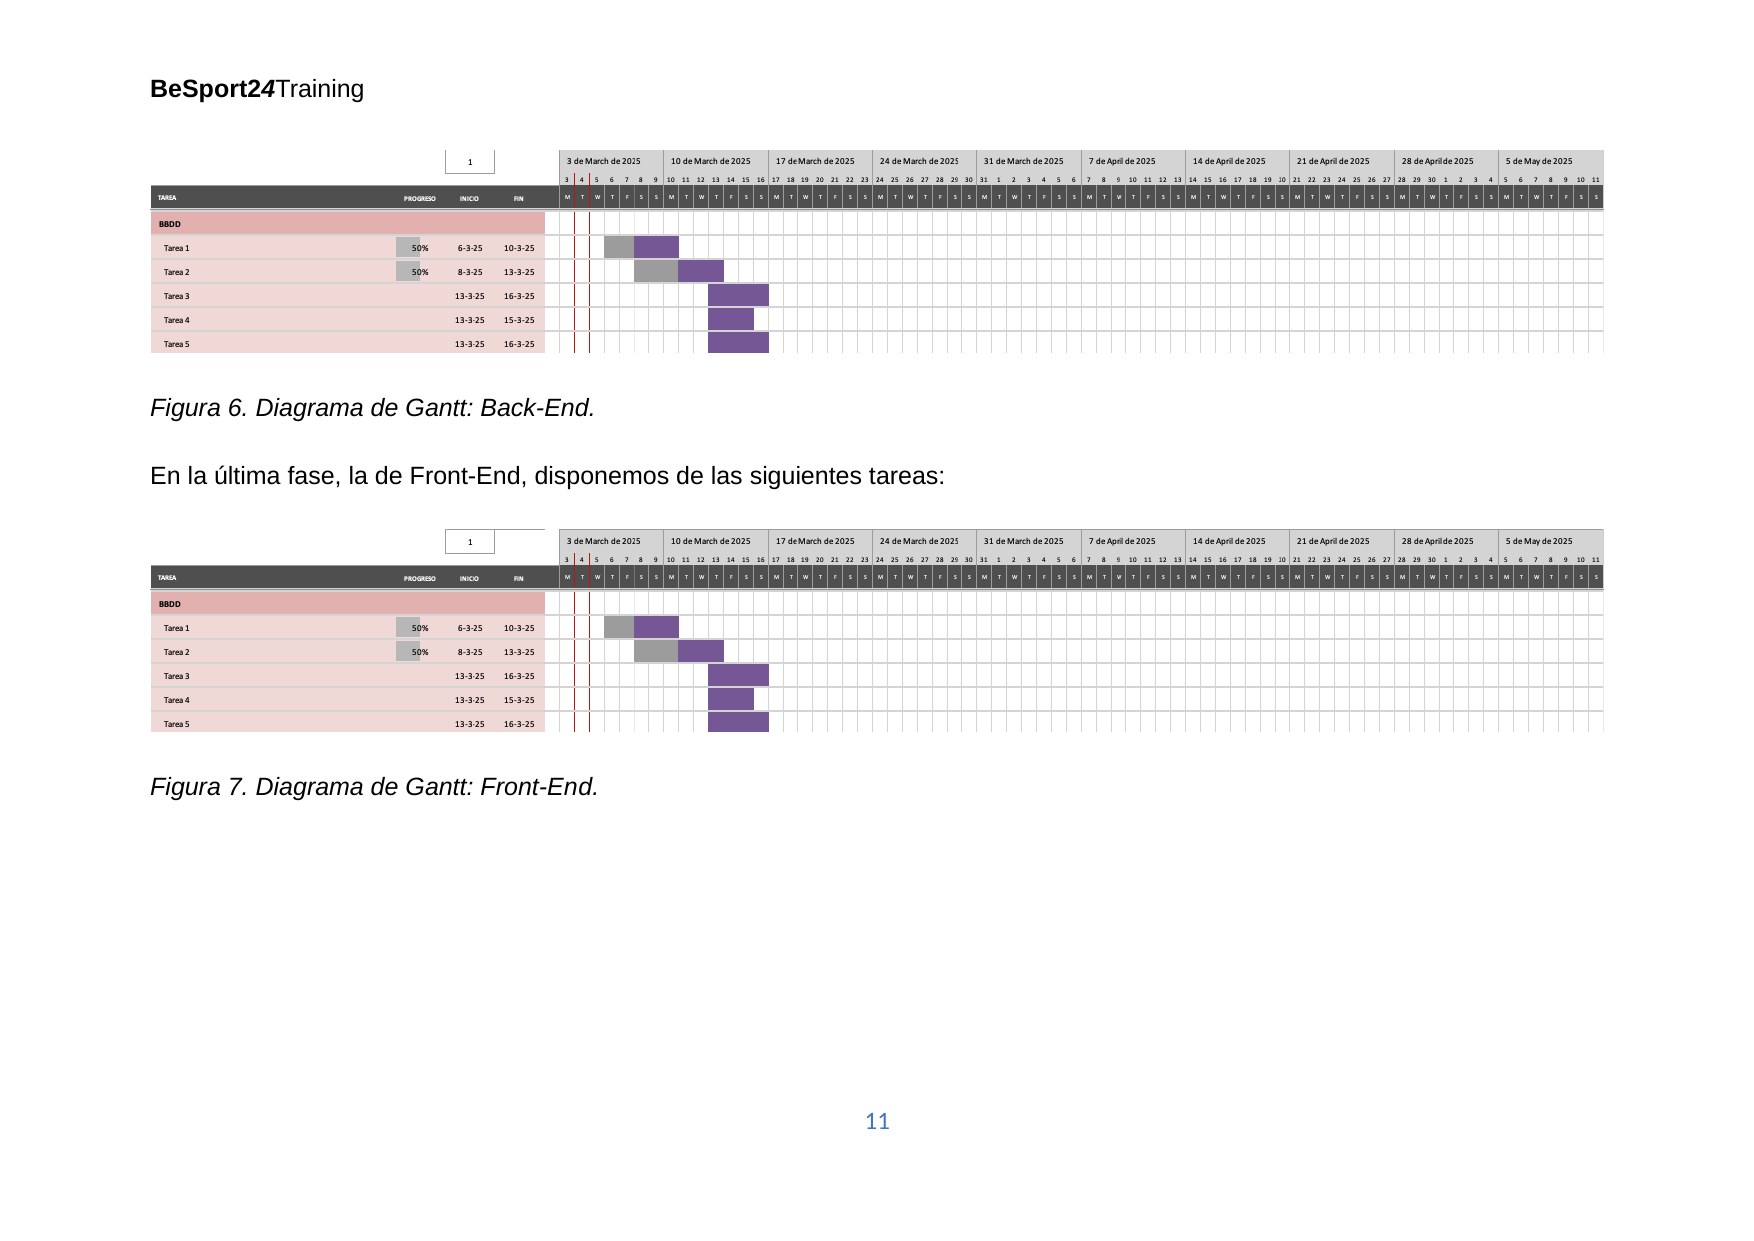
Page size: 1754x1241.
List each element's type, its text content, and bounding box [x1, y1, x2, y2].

text Figura 7. Diagrama de Gantt: Front-End. [150, 772, 1604, 801]
picture [150, 150, 1604, 353]
text Figura 6. Diagrama de Gantt: Back-End. [150, 393, 1604, 422]
text En la última fase, la de Front-End, disponemos de las siguientes tareas: [150, 461, 1604, 490]
picture [150, 529, 1604, 732]
